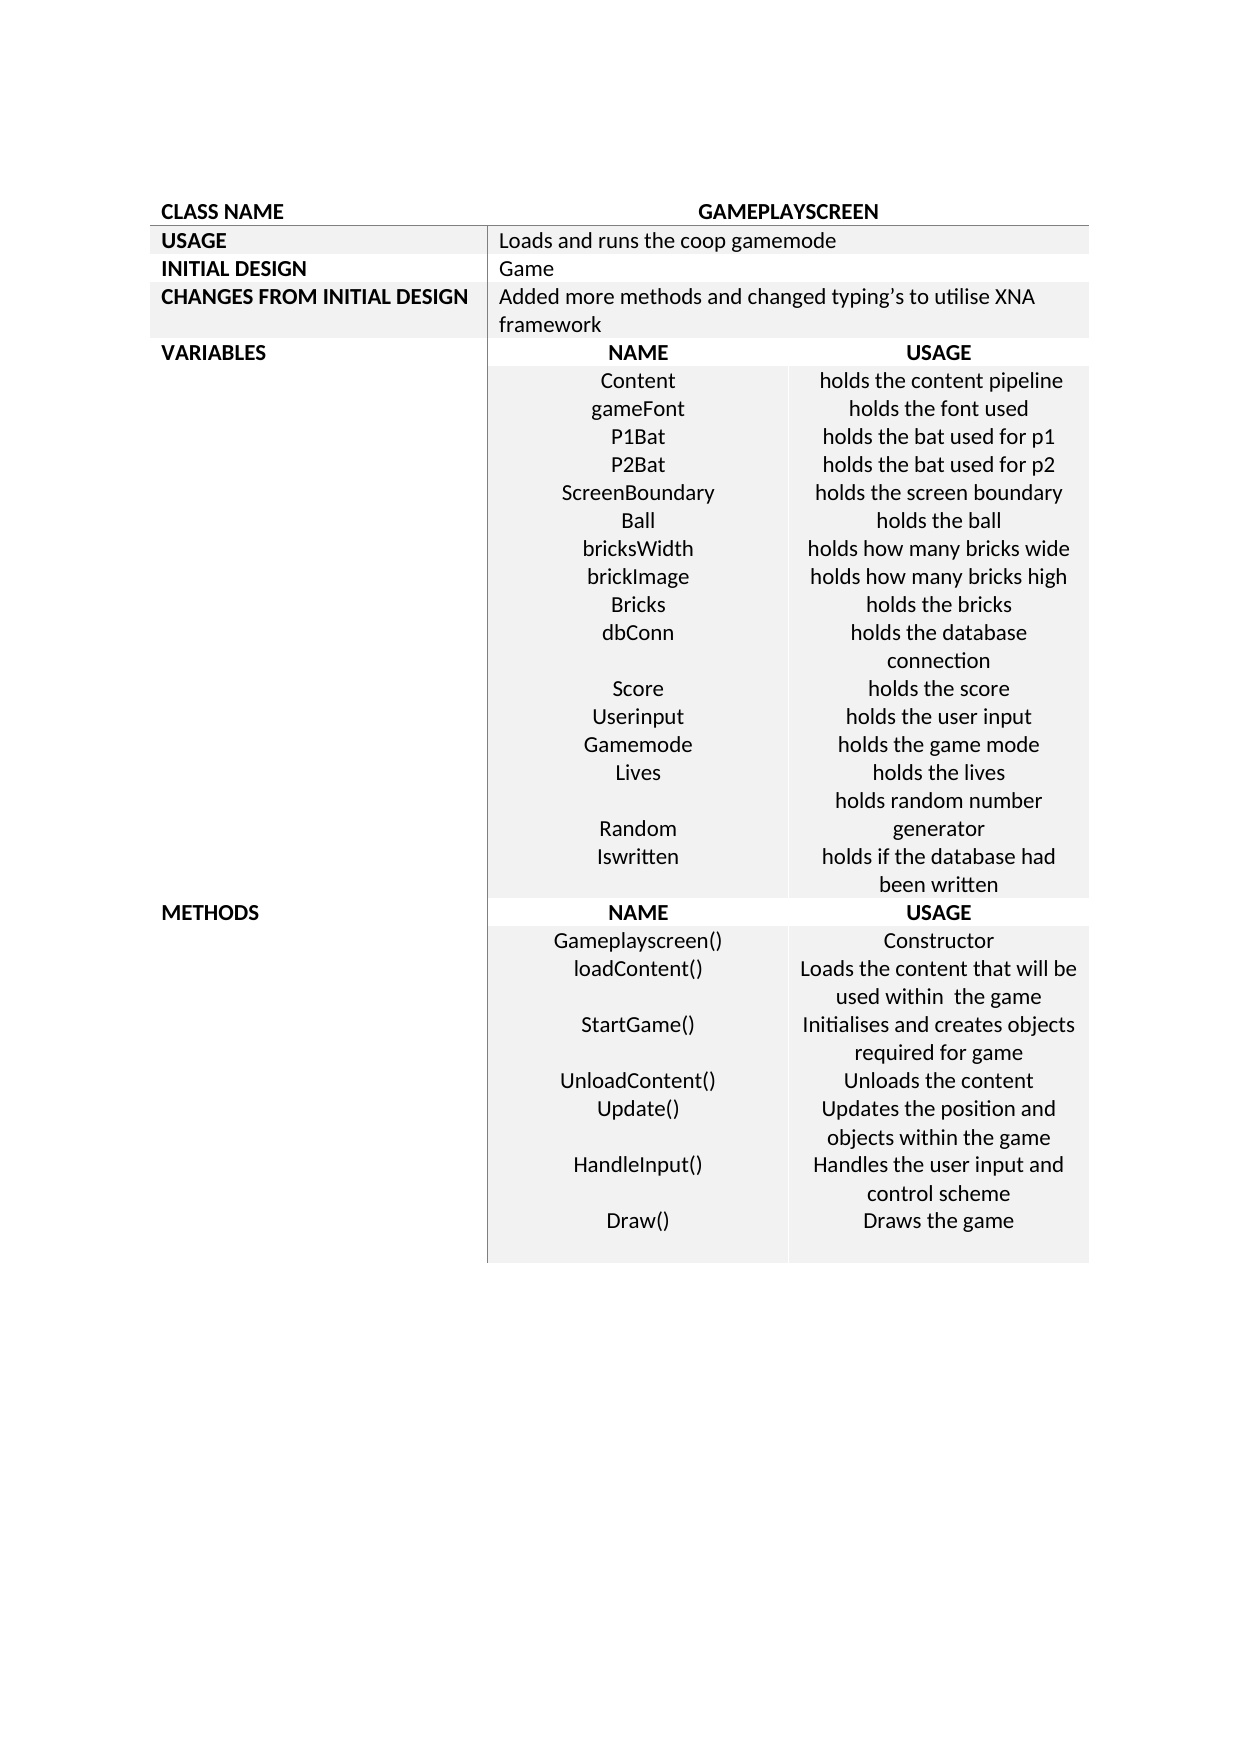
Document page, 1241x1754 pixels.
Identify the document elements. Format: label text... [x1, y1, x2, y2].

table_cell Game [488, 254, 1089, 282]
table_cell Initial Design [150, 254, 487, 282]
table_cell UsAGE [150, 226, 487, 254]
table_cell Changes from Initial Design [150, 282, 487, 338]
table_cell Constructor Loads the content that will be used within the game Initialises and creates objects required for game Unloads the content Updates the position and objects within the game Handles the user input and control scheme Draws the game [789, 926, 1089, 1263]
table_cell Loads and runs the coop gamemode [488, 226, 1089, 254]
table_cell Variables [150, 338, 487, 898]
table_cell USAGE [789, 338, 1089, 366]
table_cell USAGE [789, 899, 1089, 926]
table_header Class Name [150, 197, 488, 225]
table_header GamePlayScreen [488, 197, 1089, 225]
table_cell Methods [150, 899, 487, 1263]
table_cell holds the content pipeline holds the font used holds the bat used for p1 holds the bat used for p2 holds the screen boundary holds the ball holds how many bricks wide holds how many bricks high holds the bricks holds the database connection holds the score holds the user input holds the game mode holds the lives holds random number generator holds if the database had been written [789, 366, 1089, 898]
table_cell NAME [488, 899, 788, 926]
table_cell NAME [488, 338, 788, 366]
table_cell Gameplayscreen() loadContent() StartGame() UnloadContent() Update() HandleInput() Draw() [488, 926, 788, 1263]
table_cell Content gameFont P1Bat P2Bat ScreenBoundary Ball bricksWidth brickImage Bricks dbConn Score Userinput Gamemode Lives Random Iswritten [488, 366, 788, 898]
table_cell Added more methods and changed typing’s to utilise XNA framework [488, 282, 1089, 338]
